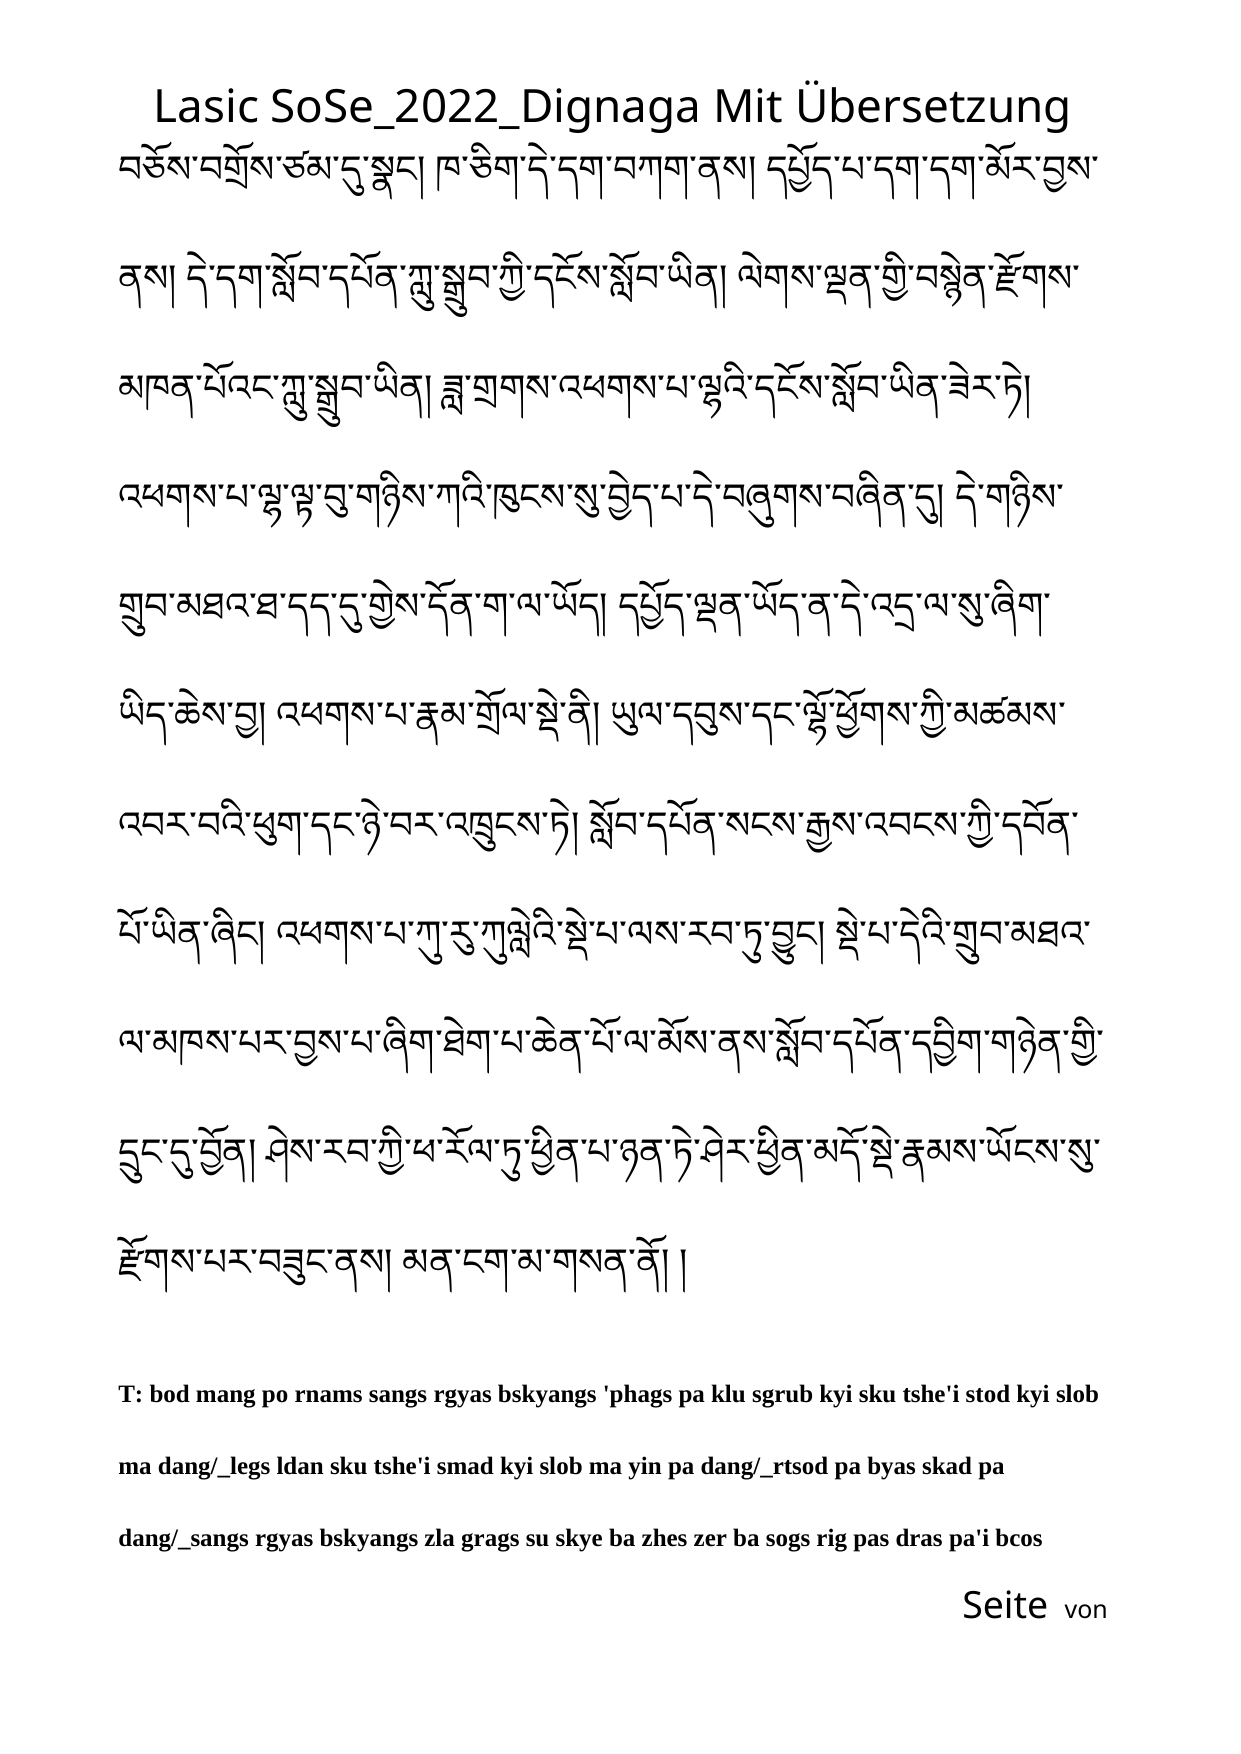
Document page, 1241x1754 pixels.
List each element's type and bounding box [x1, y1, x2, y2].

text [118, 1379, 1107, 1551]
text [118, 148, 1107, 1284]
